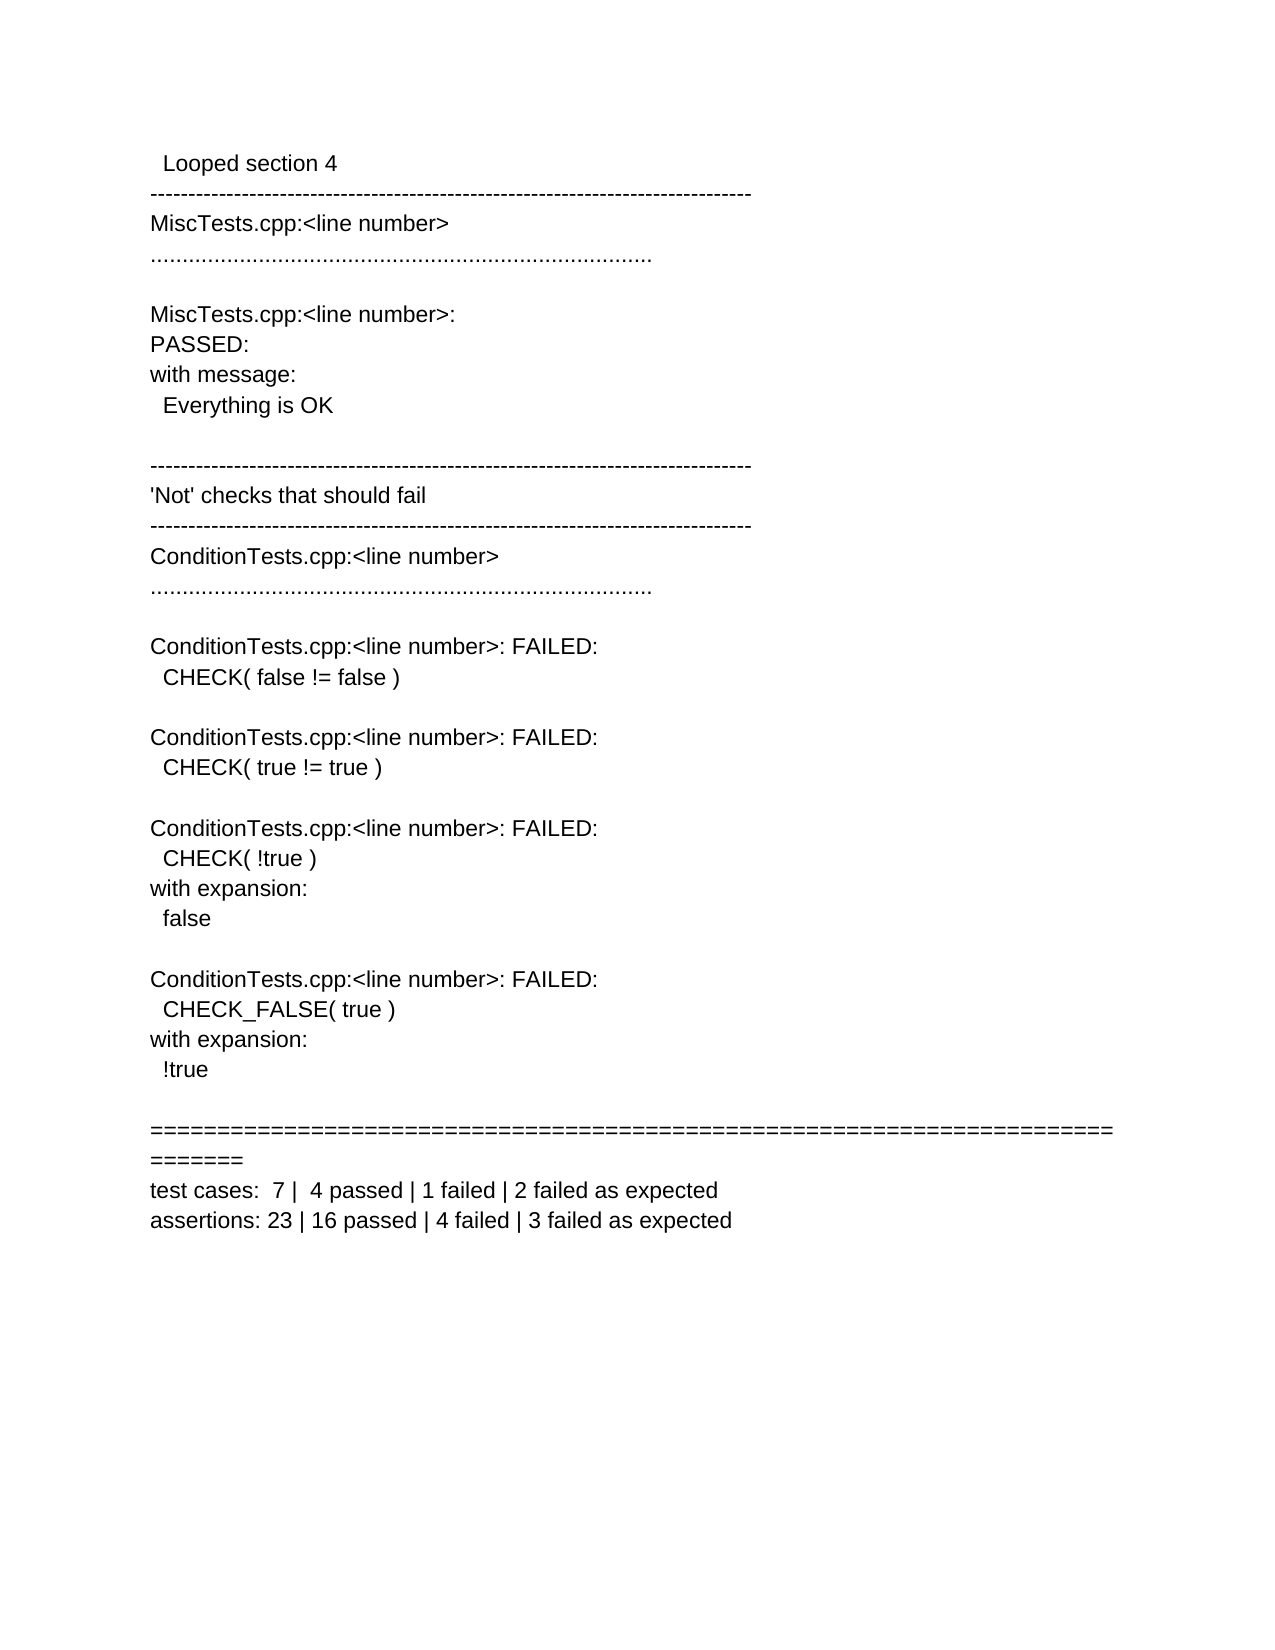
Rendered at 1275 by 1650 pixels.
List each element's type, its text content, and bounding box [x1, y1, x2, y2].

text !true [150, 1056, 1125, 1083]
text Everything is OK [150, 392, 1125, 418]
text with message: [150, 361, 1125, 388]
text ConditionTests.cpp:<line number>: FAILED: [150, 724, 1125, 750]
text Looped section 4 [150, 150, 1125, 176]
text ------------------------------------------------------------------------------- [150, 452, 1125, 478]
text 'Not' checks that should fail [150, 482, 1125, 509]
text PASSED: [150, 331, 1125, 358]
text ------------------------------------------------------------------------------- [150, 512, 1125, 539]
text with expansion: [150, 1026, 1125, 1052]
text MiscTests.cpp:<line number>: [150, 301, 1125, 327]
text ConditionTests.cpp:<line number> [150, 543, 1125, 569]
text =============================================================================== [150, 1117, 1125, 1173]
text test cases: 7 | 4 passed | 1 failed | 2 failed as expected [150, 1177, 1125, 1203]
text MiscTests.cpp:<line number> [150, 210, 1125, 237]
text false [150, 905, 1125, 932]
text ............................................................................... [150, 573, 1125, 599]
text ConditionTests.cpp:<line number>: FAILED: [150, 966, 1125, 992]
text CHECK_FALSE( true ) [150, 996, 1125, 1022]
text with expansion: [150, 875, 1125, 901]
text CHECK( false != false ) [150, 663, 1125, 690]
text assertions: 23 | 16 passed | 4 failed | 3 failed as expected [150, 1207, 1125, 1234]
text CHECK( true != true ) [150, 754, 1125, 781]
text CHECK( !true ) [150, 845, 1125, 871]
text ConditionTests.cpp:<line number>: FAILED: [150, 633, 1125, 660]
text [150, 180, 1125, 207]
text ............................................................................... [150, 241, 1125, 267]
text ConditionTests.cpp:<line number>: FAILED: [150, 814, 1125, 841]
